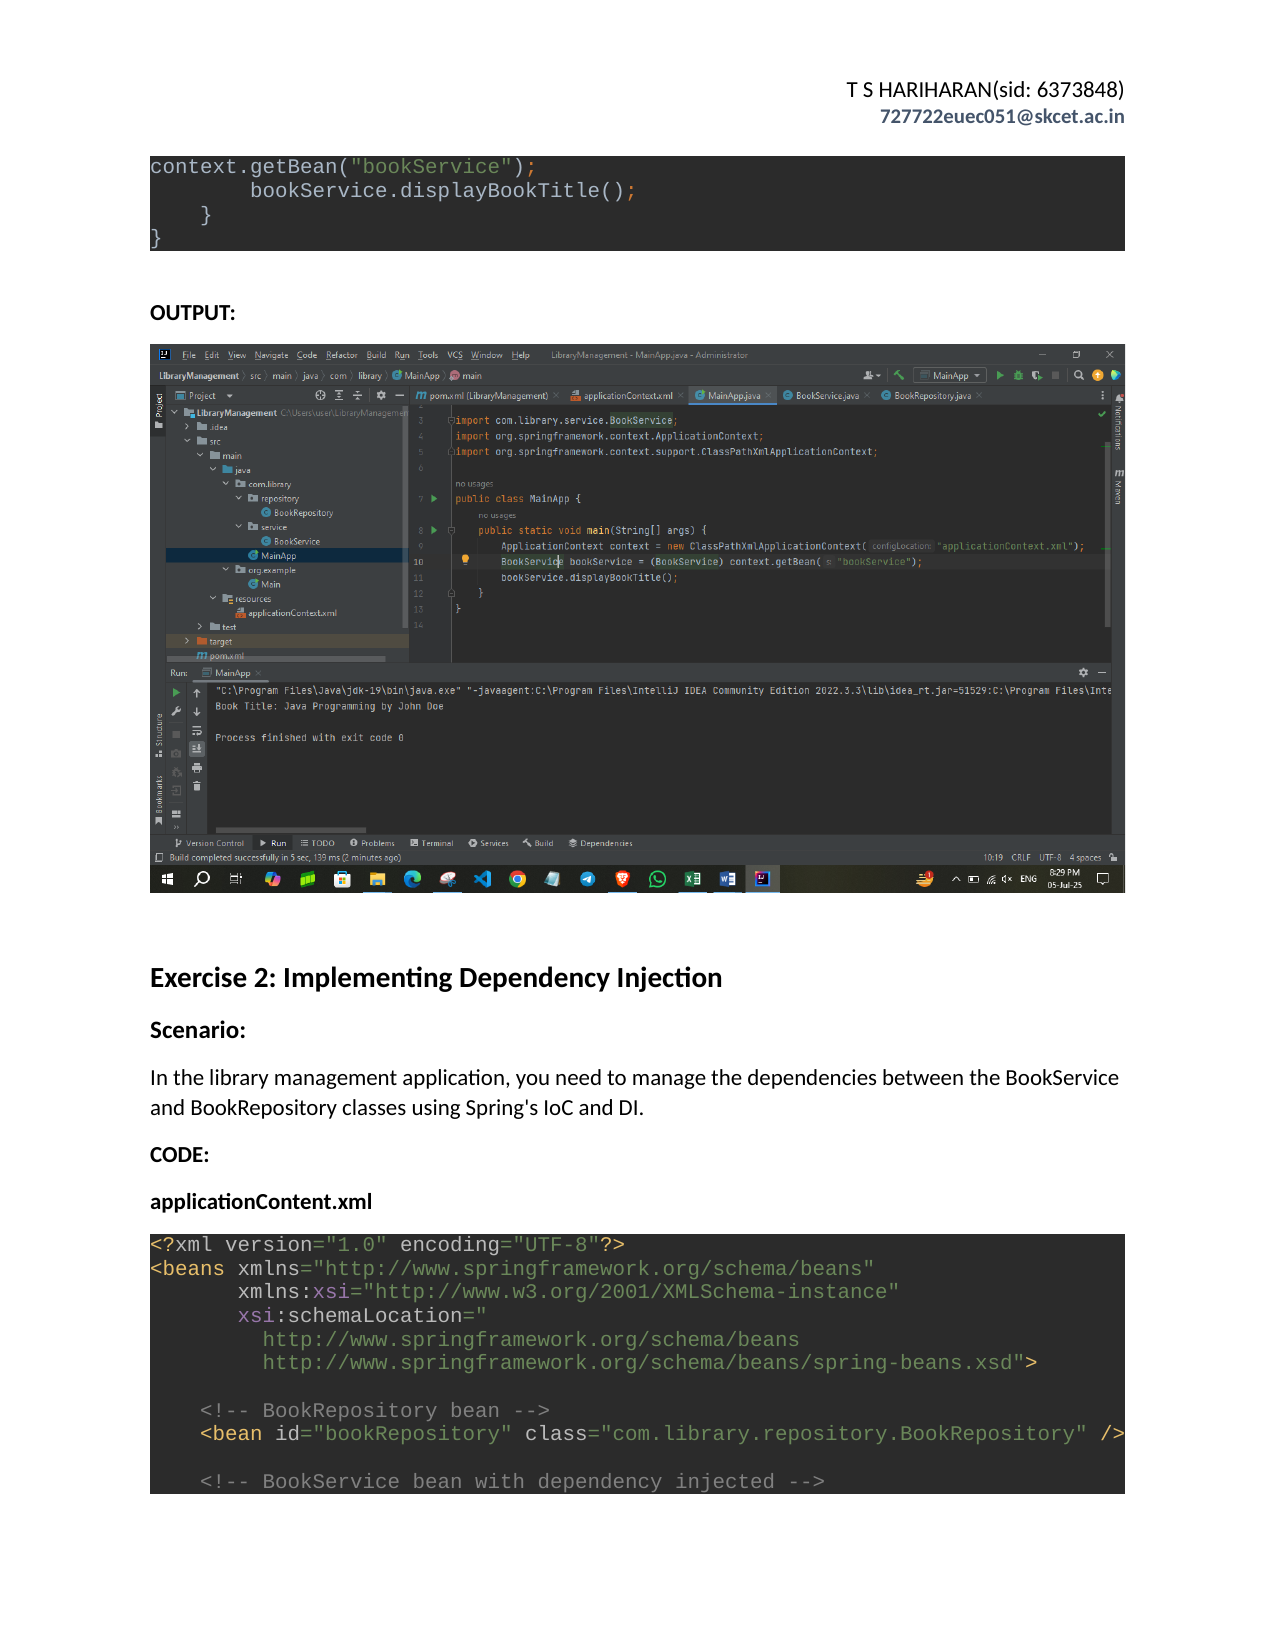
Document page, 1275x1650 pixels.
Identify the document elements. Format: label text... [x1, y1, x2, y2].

text Exercise 2: Implementing Dependency Injection [150, 959, 1125, 994]
text applicationContent.xml [150, 1187, 1125, 1215]
text In the library management application, you need to manage the dependencies between the BookService and BookRepository classes using Spring's IoC and DI. [150, 1063, 1125, 1122]
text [150, 1234, 1125, 1494]
text OUTPUT: [150, 298, 1125, 326]
text Scenario: [150, 1014, 1125, 1044]
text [150, 156, 1125, 251]
text CODE: [150, 1140, 1125, 1168]
picture [150, 344, 1125, 893]
